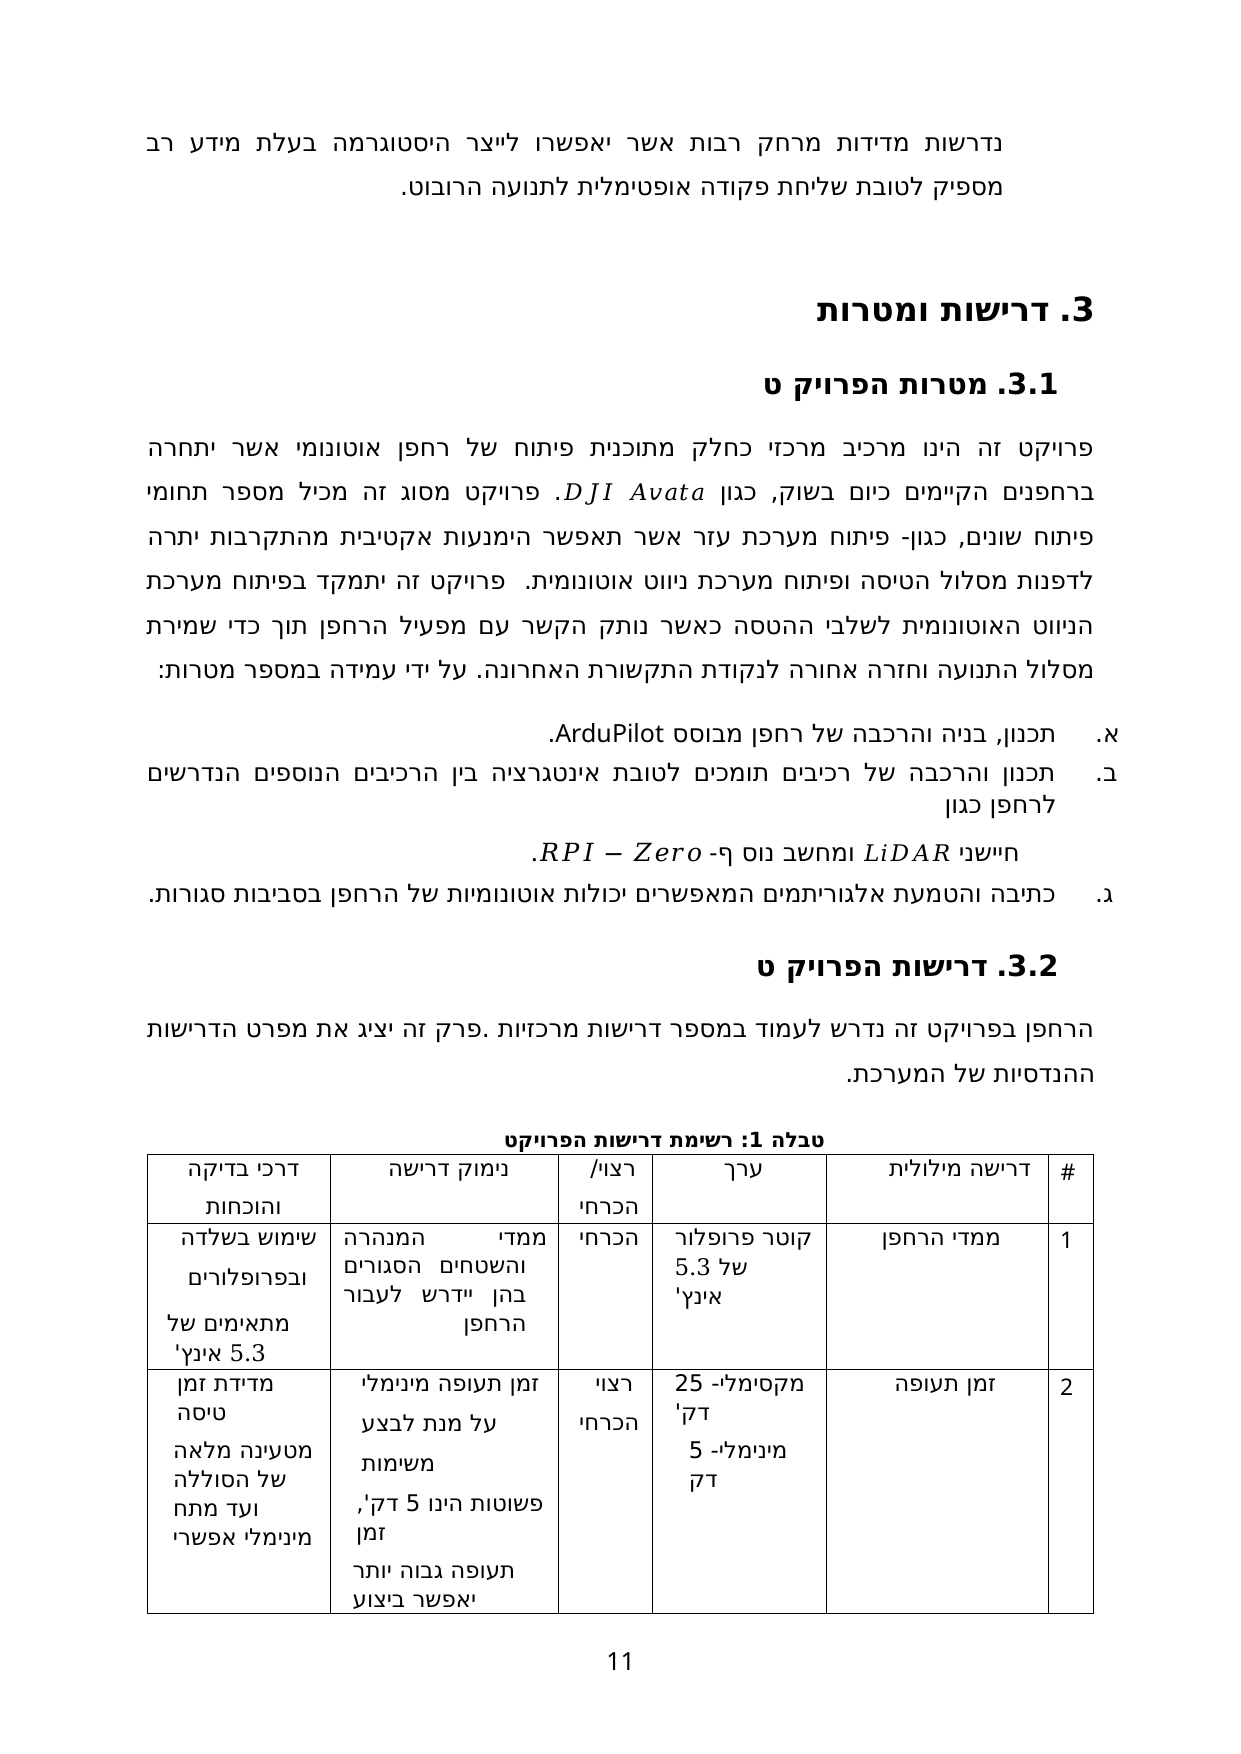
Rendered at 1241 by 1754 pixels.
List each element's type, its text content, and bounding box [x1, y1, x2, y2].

table_cell קוטר פרופלור של 5.3 אינץ' [653, 1224, 826, 1369]
list כתיבה והטמעת אלגוריתמים המאפשרים יכולות אוטונומיות של הרחפן בסביבות סגורות. [146, 879, 1095, 908]
list תכנון, בניה והרכבה של רחפן מבוסס ArduPilot. [146, 716, 1095, 750]
table_cell ממדי הרחפן [827, 1224, 1048, 1369]
table_header נימוק דרישה [331, 1155, 558, 1222]
subtitle 3.2. דרישות הפרויק ט [145, 949, 1059, 983]
table_header # [1049, 1155, 1093, 1222]
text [146, 128, 1004, 202]
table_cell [148, 1370, 330, 1613]
text פרויקט זה הינו מרכיב מרכזי כחלק מתוכנית פיתוח של רחפן אוטונומי אשר יתחרה ברחפנים הקיימים כיום בשוק, כגון 𝐷𝐽𝐼 𝐴𝑣𝑎𝑡𝑎. פרויקט מסוג זה מכיל מספר תחומי פיתוח שונים, כגון- פיתוח מערכת עזר אשר תאפשר הימנעות אקטיבית מהתקרבות יתרה לדפנות מסלול הטיסה ופיתוח מערכת ניווט אוטונומית. פרויקט זה יתמקד בפיתוח מערכת הניווט האוטונומית לשלבי ההטסה כאשר נותק הקשר עם מפעיל הרחפן תוך כדי שמירת מסלול התנועה וחזרה אחורה לנקודת התקשורת האחרונה. על ידי עמידה במספר מטרות: [146, 433, 1095, 685]
text הרחפן בפרויקט זה נדרש לעמוד במספר דרישות מרכזיות .פרק זה יציג את מפרט הדרישות ההנדסיות של המערכת. [146, 1014, 1095, 1088]
table_header רצוי/ הכרחי [559, 1155, 652, 1222]
subtitle 3.1. מטרות הפרויק ט [145, 367, 1059, 401]
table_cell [653, 1370, 826, 1613]
table_cell רצוי הכרחי [559, 1370, 652, 1613]
table_header ערך [653, 1155, 826, 1222]
subtitle 3. דרישות ומטרות [173, 290, 1095, 329]
table_cell הכרחי [559, 1224, 652, 1369]
list תכנון והרכבה של רכיבים תומכים לטובת אינטגרציה בין הרכיבים הנוספים הנדרשים לרחפן כגון [146, 759, 1095, 819]
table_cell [331, 1370, 558, 1613]
text .𝑅𝑃𝐼 − 𝑍𝑒𝑟𝑜 -ומחשב נוס ף 𝐿𝑖𝐷𝐴𝑅 חיישני [145, 835, 1019, 869]
table_header דרכי בדיקה והוכחות [148, 1155, 330, 1222]
table_header דרישה מילולית [827, 1155, 1048, 1222]
table_cell 1 [1049, 1224, 1093, 1369]
table_cell זמן תעופה [827, 1370, 1048, 1613]
table_cell ממדי המנהרה והשטחים הסגורים בהן יידרש לעבור הרחפן [331, 1224, 558, 1369]
table_cell 2 [1049, 1370, 1093, 1613]
table_cell שימוש בשלדה ובפרופלורים מתאימים של 5.3 אינץ' [148, 1224, 330, 1369]
text טבלה 1: רשימת דרישות הפרויקט [490, 1128, 1097, 1152]
